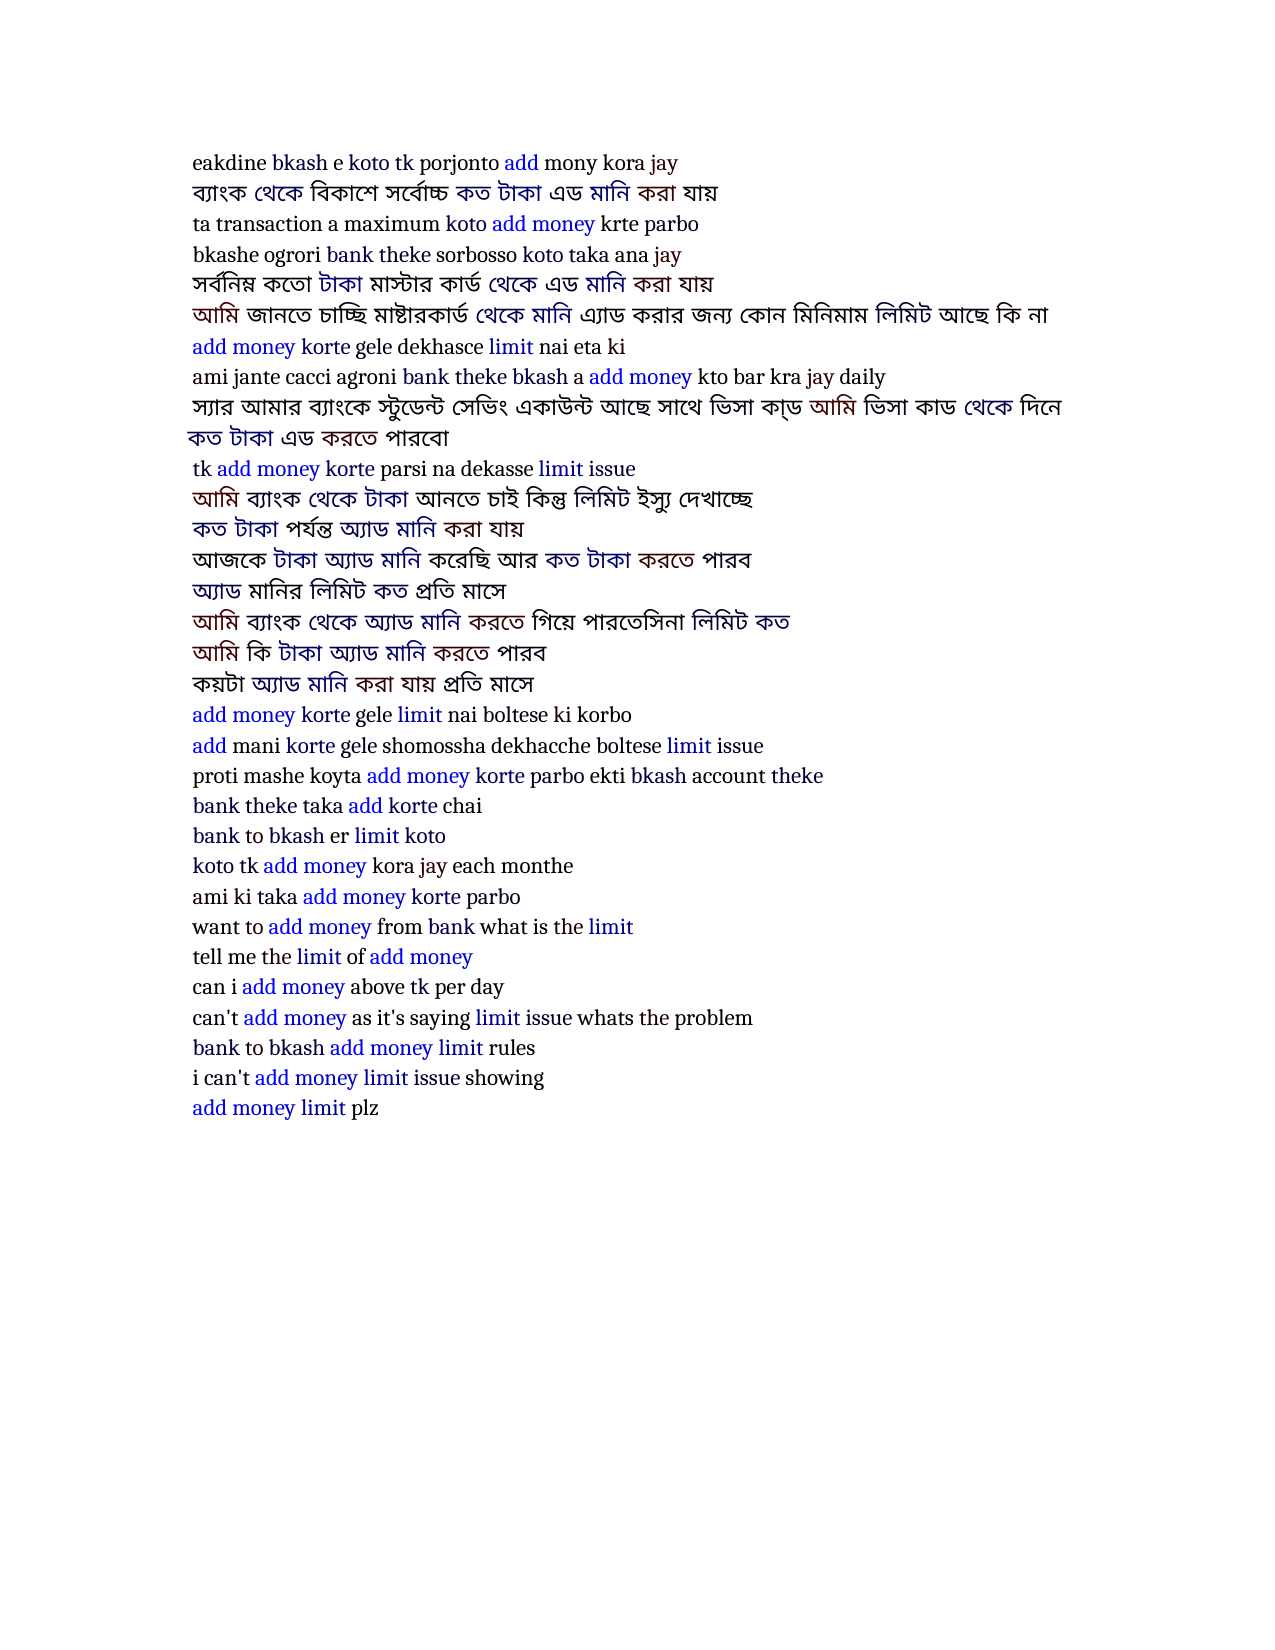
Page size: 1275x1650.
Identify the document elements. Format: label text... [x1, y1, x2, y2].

text eakdine bkash e koto tk porjonto add mony kora jay ব্যাংক থেকে বিকাশে সর্বোচ্চ কত টাকা এড মানি করা যায় ta transaction a maximum koto add money krte parbo bkashe ogrori bank theke sorbosso koto taka ana jay সর্বনিম্ন কতো টাকা মাস্টার কার্ড থেকে এড মানি করা যায় আমি জানতে চাচ্ছি মাষ্টারকার্ড থেকে মানি এ্যাড করার জন্য কোন মিনিমাম লিমিট আছে কি না add money korte gele dekhasce limit nai eta ki ami jante cacci agroni bank theke bkash a add money kto bar kra jay daily স্যার আমার ব্যাংকে স্টুডেন্ট সেভিং একাউন্ট আছে সাথে ভিসা কা্ড আমি ভিসা কাড থেকে দিনে কত টাকা এড করতে পারবো tk add money korte parsi na dekasse limit issue আমি ব্যাংক থেকে টাকা আনতে চাই কিন্তু লিমিট ইস্যু দেখাচ্ছে কত টাকা পর্যন্ত অ্যাড মানি করা যায় আজকে টাকা অ্যাড মানি করেছি আর কত টাকা করতে পারব অ্যাড মানির লিমিট কত প্রতি মাসে আমি ব্যাংক থেকে অ্যাড মানি করতে গিয়ে পারতেসিনা লিমিট কত আমি কি টাকা অ্যাড মানি করতে পারব কয়টা অ্যাড মানি করা যায় প্রতি মাসে add money korte gele limit nai boltese ki korbo add mani korte gele shomossha dekhacche boltese limit issue proti mashe koyta add money korte parbo ekti bkash account theke bank theke taka add korte chai bank to bkash er limit koto koto tk add money kora jay each monthe ami ki taka add money korte parbo want to add money from bank what is the limit tell me the limit of add money can i add money above tk per day can't add money as it's saying limit issue whats the problem bank to bkash add money limit rules i can't add money limit issue showing add money limit plz [187, 150, 1087, 1151]
